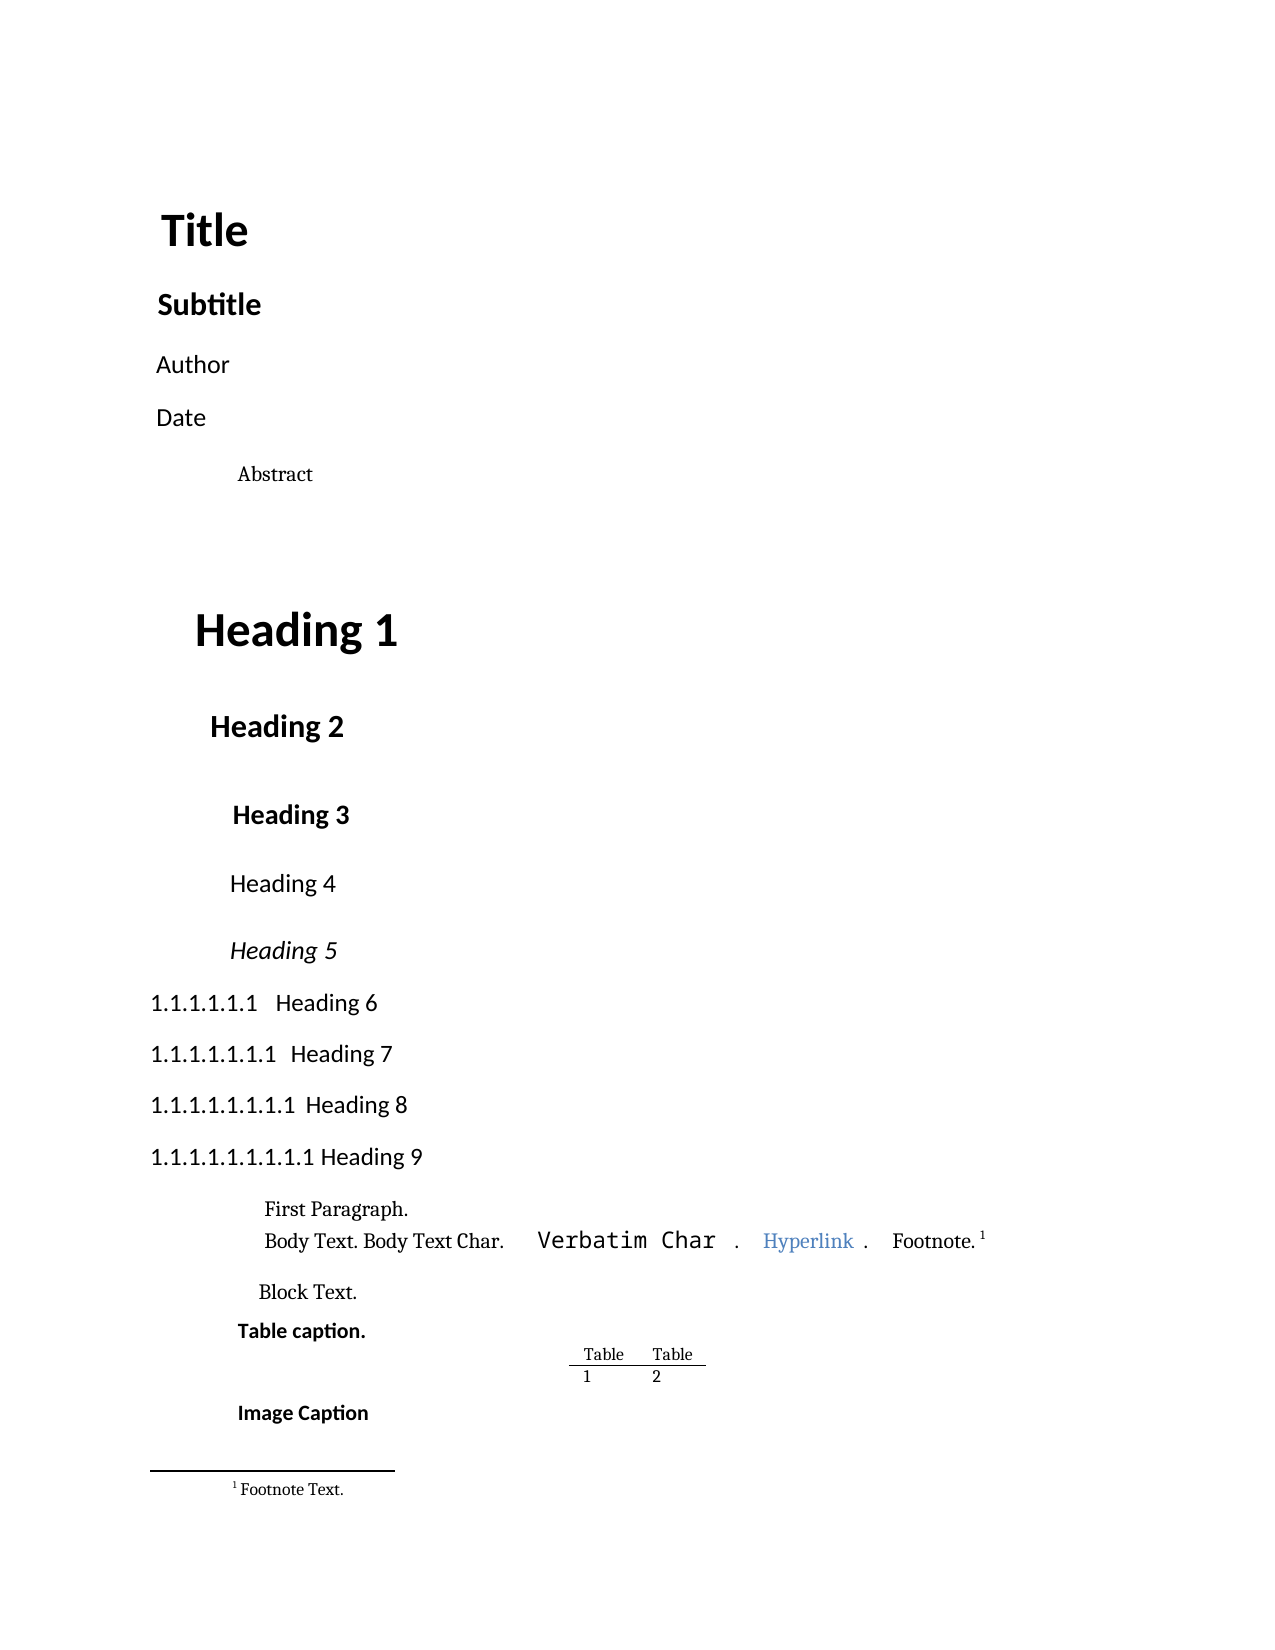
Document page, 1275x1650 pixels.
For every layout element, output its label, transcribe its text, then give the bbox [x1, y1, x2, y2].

subtitle Heading 9 [150, 1141, 1125, 1172]
subtitle Heading 3 [233, 797, 1125, 832]
table_cell 1 [569, 1366, 637, 1387]
table_cell 2 [638, 1366, 706, 1387]
subtitle Heading 1 [195, 599, 409, 659]
subtitle Heading 8 [150, 1090, 1125, 1120]
subtitle Heading 4 [224, 867, 1125, 899]
subtitle Heading 2 [210, 534, 1125, 745]
text Image Caption [233, 1399, 1125, 1426]
title Title [150, 200, 1125, 258]
subtitle Heading 5 [224, 934, 1125, 966]
text Block Text. [253, 1271, 1125, 1305]
table_header Table [638, 1344, 706, 1365]
text Body Text. Body Text Char. Verbatim Char . Hyperlink . Footnote. [233, 1221, 1125, 1255]
text Date [150, 401, 1125, 432]
text Table caption. [233, 1317, 1125, 1344]
subtitle Heading 6 [150, 987, 1125, 1017]
table_header Table [569, 1344, 637, 1365]
text Author [150, 348, 1125, 380]
text First Paragraph. [233, 1188, 1125, 1221]
text Abstract [233, 453, 1125, 487]
subtitle Heading 7 [150, 1038, 1125, 1069]
subtitle Subtitle [150, 283, 1125, 323]
